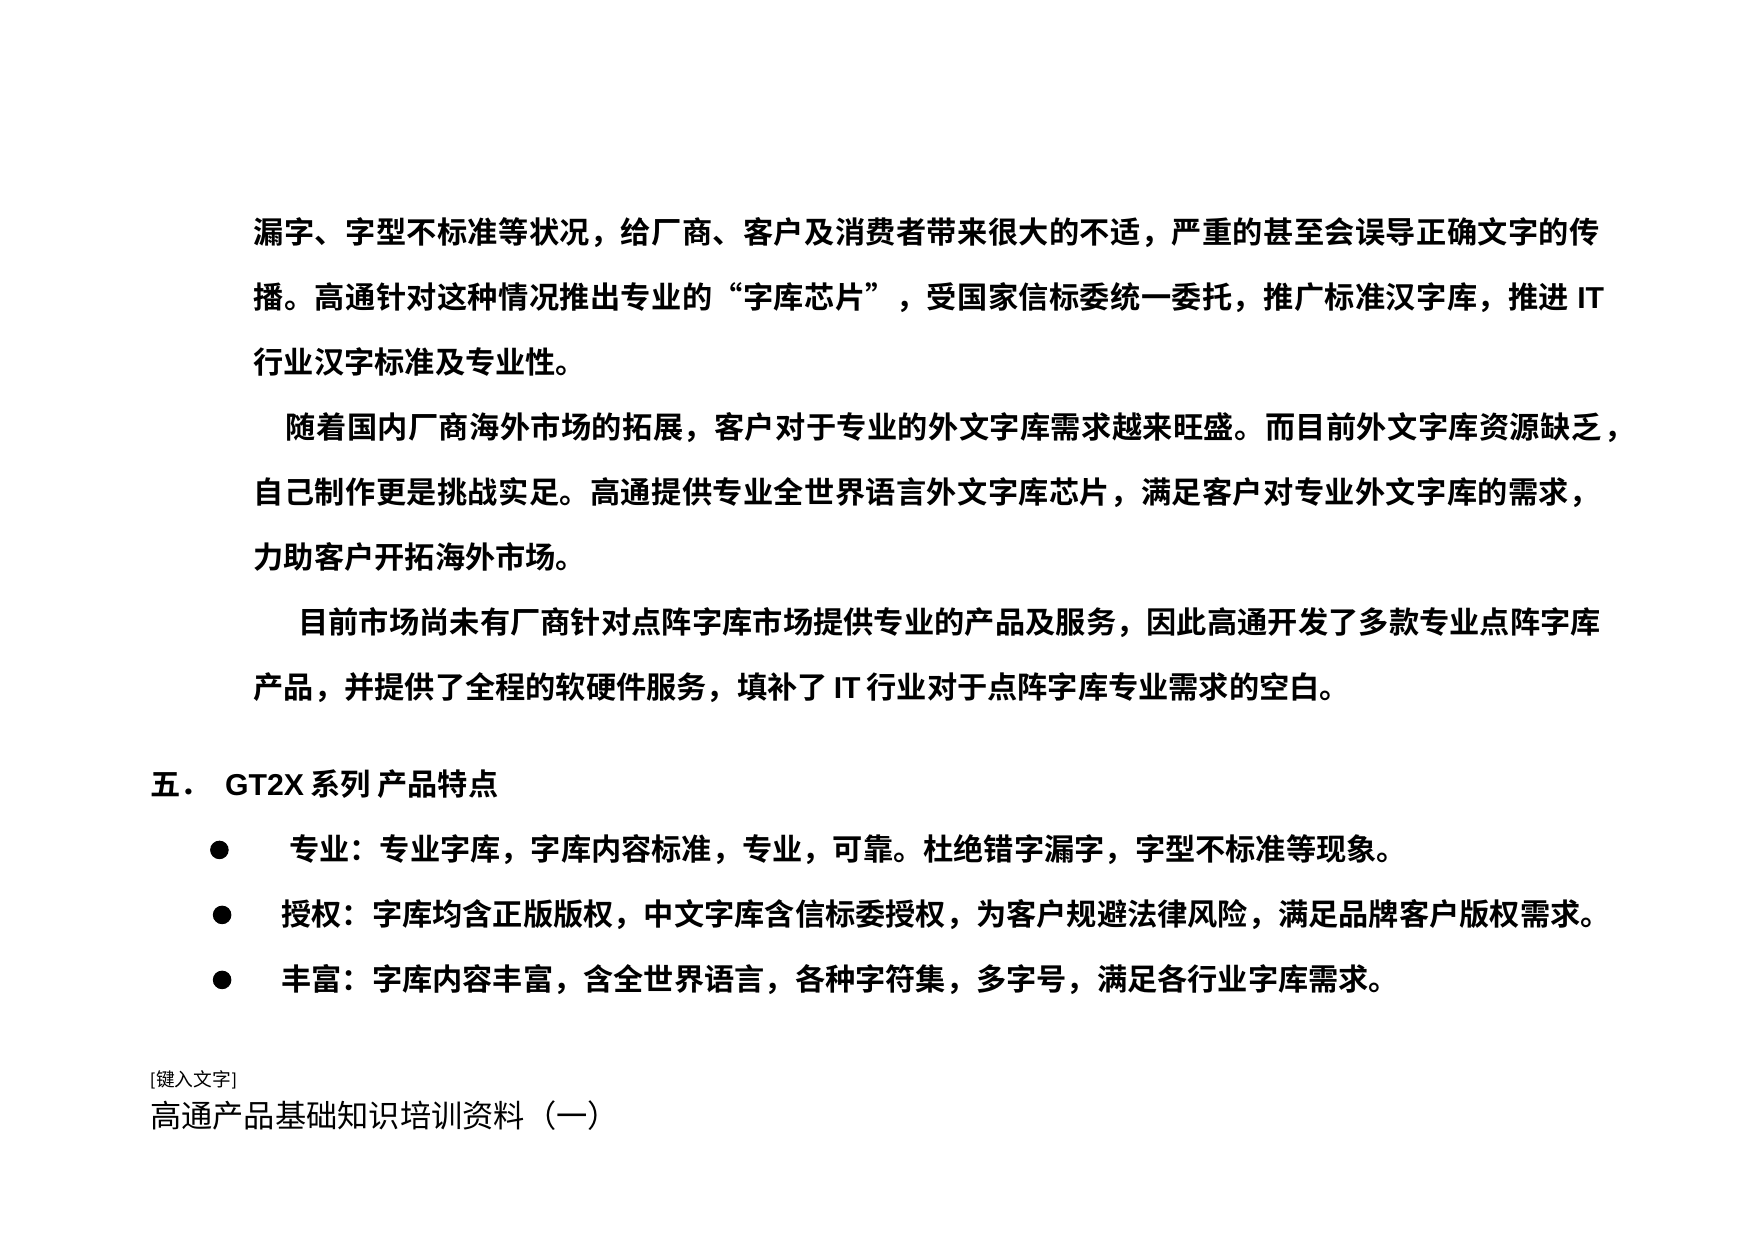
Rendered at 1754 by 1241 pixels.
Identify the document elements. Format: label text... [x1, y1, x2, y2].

list 专业：专业字库，字库内容标准，专业，可靠。杜绝错字漏字，字型不标准等现象。 [150, 815, 1604, 880]
list 随着国内厂商海外市场的拓展，客户对于专业的外文字库需求越来旺盛。而目前外文字库资源缺乏，自己制作更是挑战实足。高通提供专业全世界语言外文字库芯片，满足客户对专业外文字库的需求，力助客户开拓海外市场。 [253, 393, 1604, 588]
list 目前市场尚未有厂商针对点阵字库市场提供专业的产品及服务，因此高通开发了多款专业点阵字库产品，并提供了全程的软硬件服务，填补了IT行业对于点阵字库专业需求的空白。 [253, 588, 1604, 718]
list 丰富：字库内容丰富，含全世界语言，各种字符集，多字号，满足各行业字库需求。 [150, 945, 1604, 1010]
list 授权：字库均含正版版权，中文字库含信标委授权，为客户规避法律风险，满足品牌客户版权需求。 [150, 880, 1604, 945]
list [253, 198, 1604, 393]
list GT2X系列 产品特点 [150, 750, 1604, 815]
